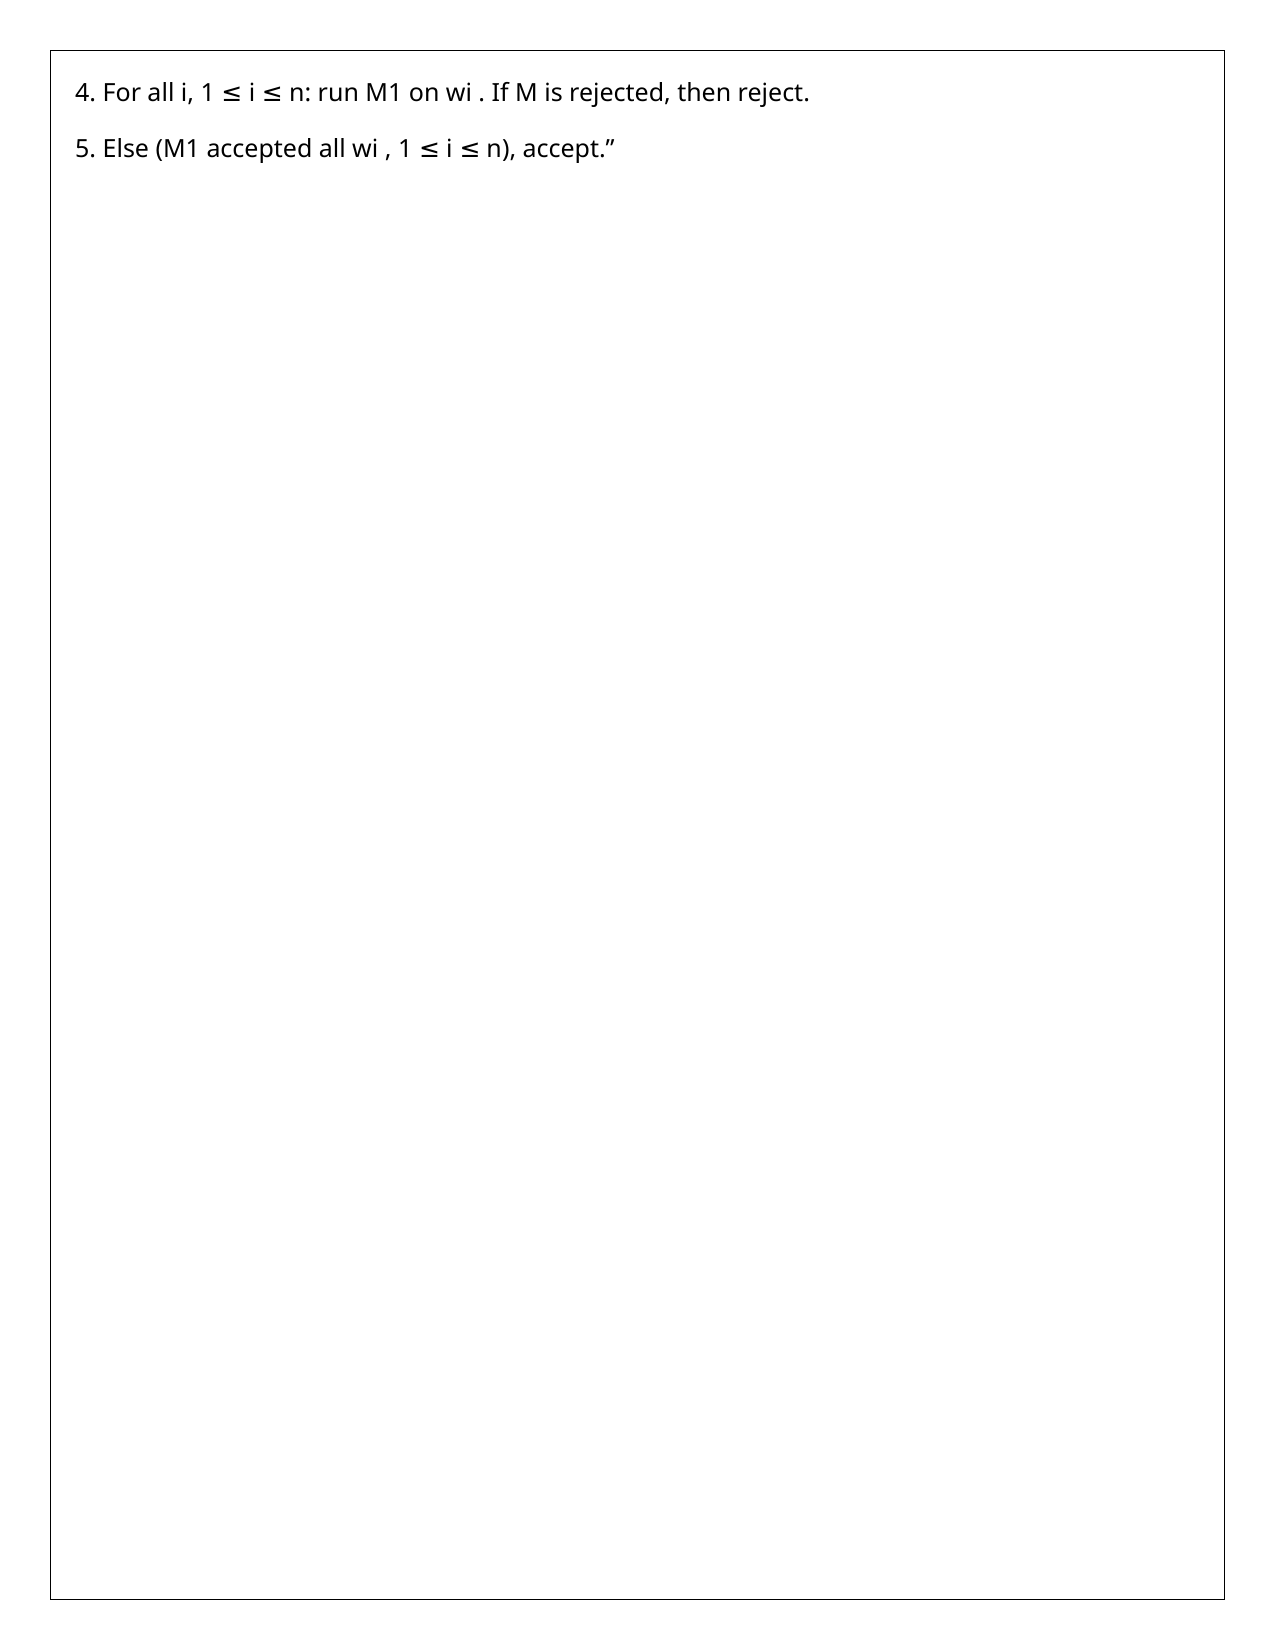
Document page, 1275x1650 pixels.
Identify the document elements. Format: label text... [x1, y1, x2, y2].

text 5. Else (M1 accepted all wi , 1 ≤ i ≤ n), accept.” [75, 131, 1200, 165]
text 4. For all i, 1 ≤ i ≤ n: run M1 on wi . If M is rejected, then reject. [75, 75, 1200, 109]
